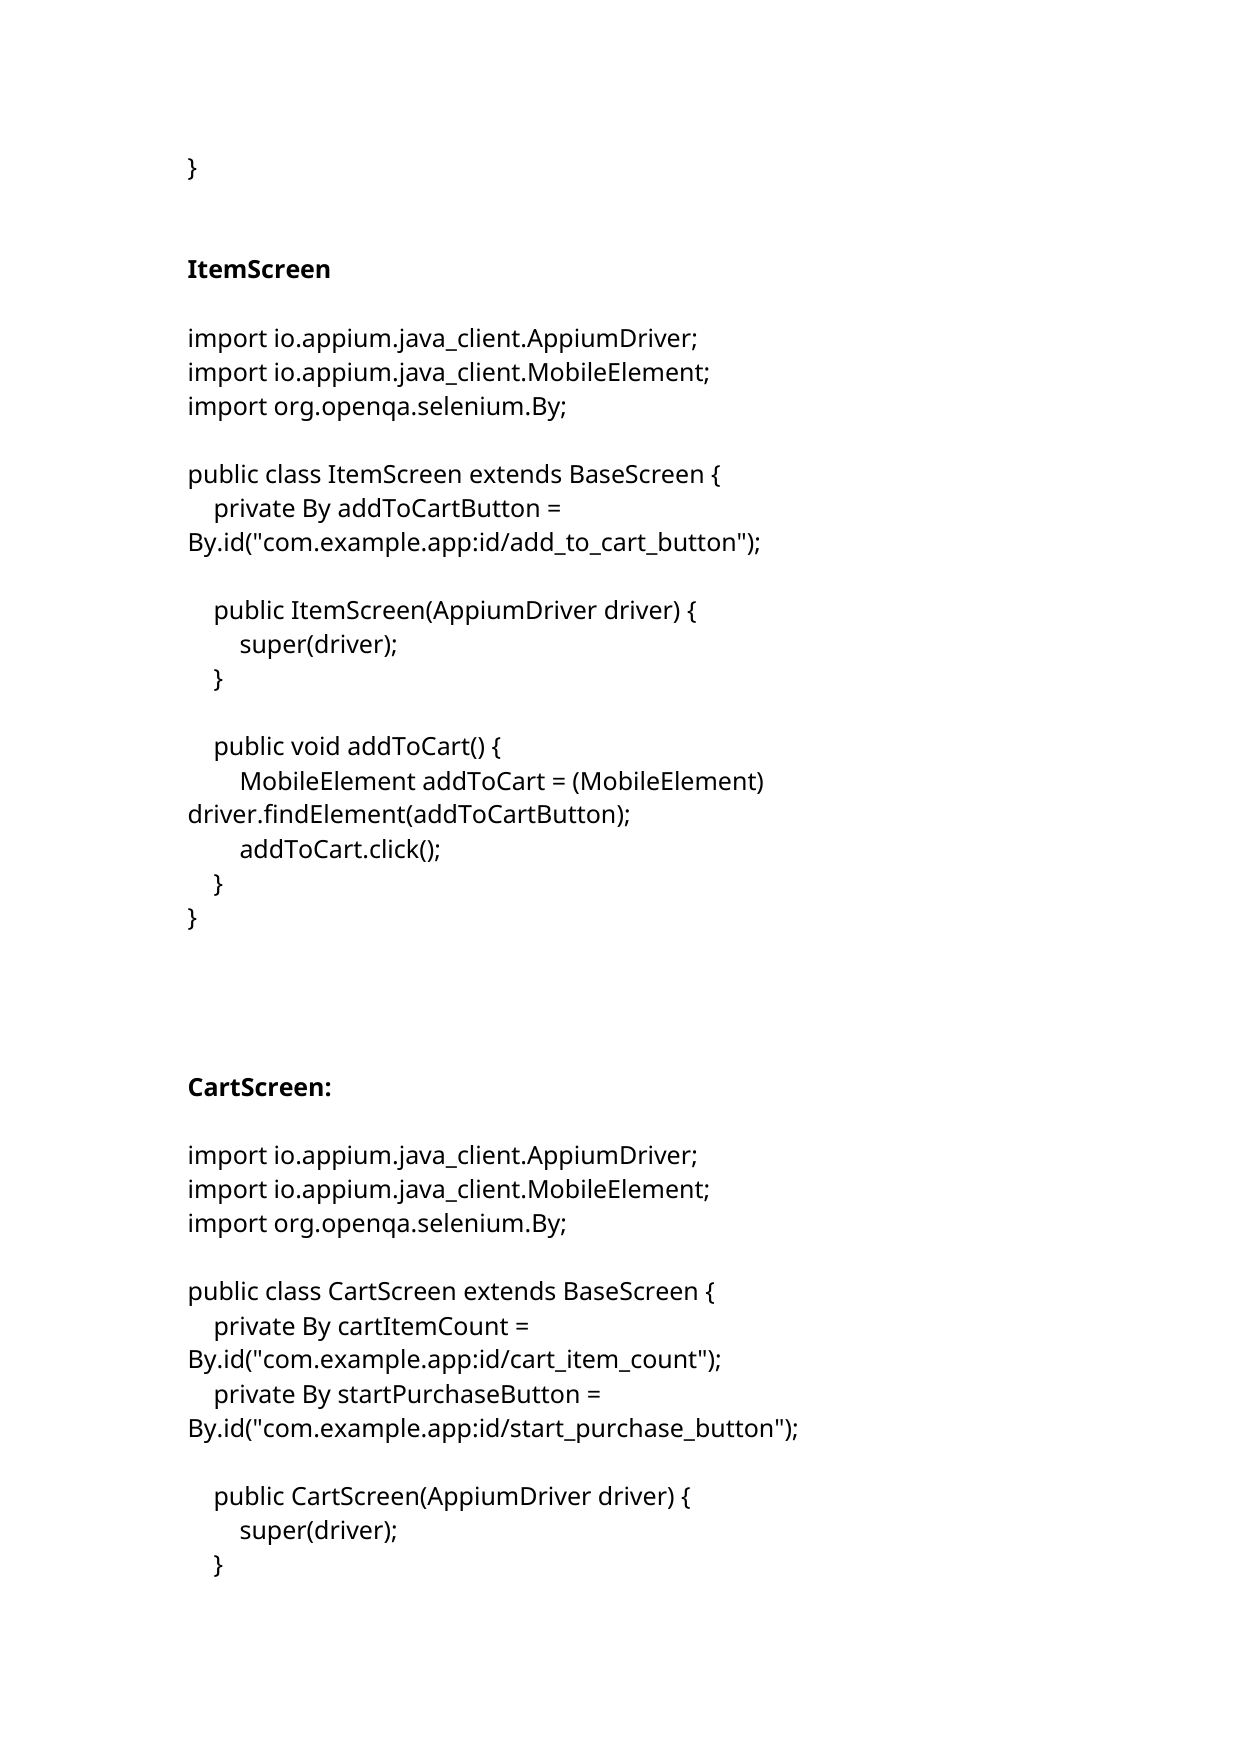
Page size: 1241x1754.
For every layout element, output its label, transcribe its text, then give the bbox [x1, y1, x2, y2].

text import io.appium.java_client.AppiumDriver; [187, 1138, 1053, 1172]
text ItemScreen import io.appium.java_client.AppiumDriver; [187, 252, 1053, 354]
text private By startPurchaseButton = By.id("com.example.app:id/start_purchase_button"); [187, 1376, 1053, 1444]
text MobileElement addToCart = (MobileElement) driver.findElement(addToCartButton); [187, 763, 1053, 831]
text import io.appium.java_client.MobileElement; [187, 1172, 1053, 1206]
text private By cartItemCount = By.id("com.example.app:id/cart_item_count"); [187, 1308, 1053, 1376]
text public ItemScreen(AppiumDriver driver) { [187, 593, 1053, 627]
text public void addToCart() { [187, 729, 1053, 763]
text CartScreen: [187, 1070, 1053, 1104]
text } [187, 150, 1053, 184]
text addToCart.click(); [187, 831, 1053, 865]
text import io.appium.java_client.MobileElement; [187, 354, 1053, 388]
text } [187, 661, 1053, 695]
text } [187, 899, 1053, 933]
text public CartScreen(AppiumDriver driver) { [187, 1478, 1053, 1512]
text super(driver); [187, 627, 1053, 661]
text } [187, 1547, 1053, 1581]
text import org.openqa.selenium.By; [187, 388, 1053, 422]
text public class ItemScreen extends BaseScreen { [187, 457, 1053, 491]
text super(driver); [187, 1512, 1053, 1547]
text public class CartScreen extends BaseScreen { [187, 1274, 1053, 1308]
text import org.openqa.selenium.By; [187, 1206, 1053, 1240]
text } [187, 865, 1053, 899]
text private By addToCartButton = By.id("com.example.app:id/add_to_cart_button"); [187, 491, 1053, 559]
